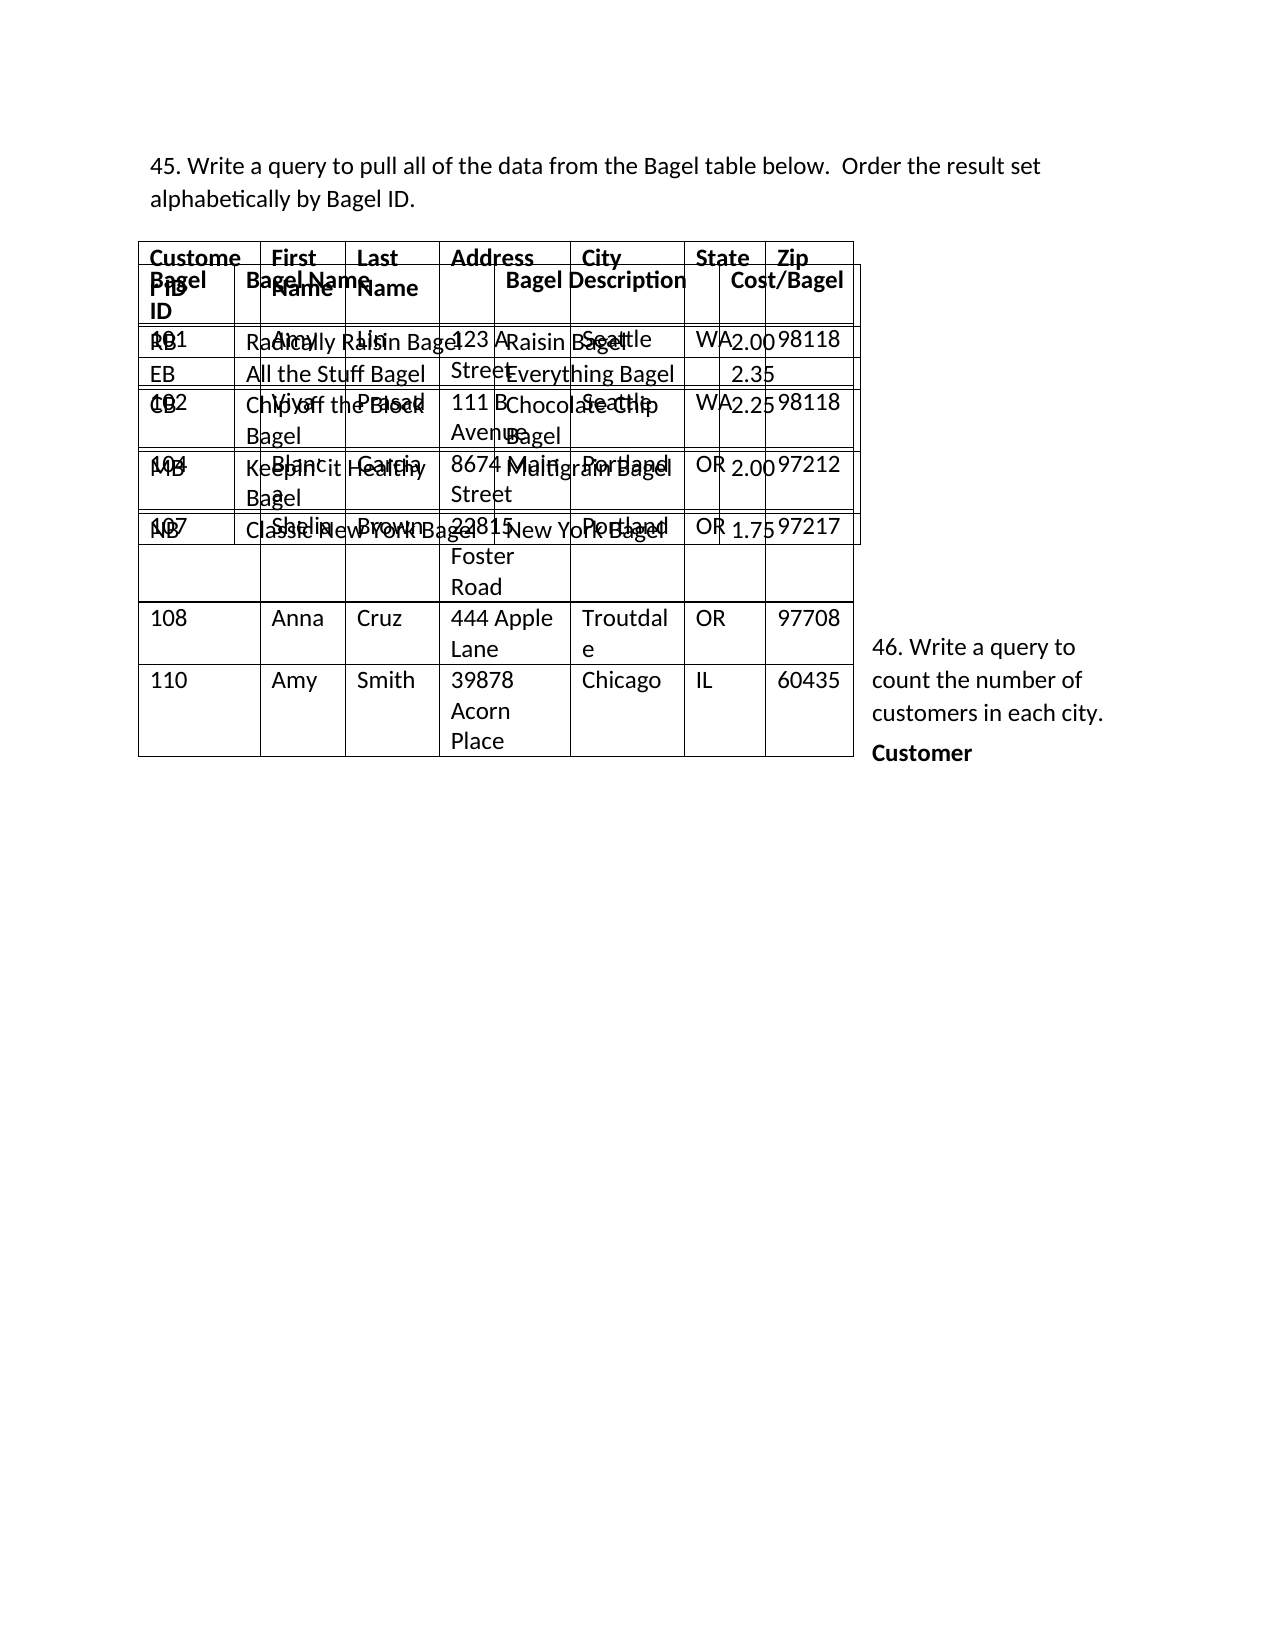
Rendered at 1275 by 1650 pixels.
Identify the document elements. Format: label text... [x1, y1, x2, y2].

table_cell 108 [139, 603, 260, 663]
table_cell 97217 [766, 510, 853, 601]
table_header Customer ID [139, 242, 260, 322]
text 46. Write a query to count the number of customers in each city. [854, 631, 1125, 727]
table_cell Lin [346, 324, 439, 384]
table_cell 444 Apple Lane [440, 603, 570, 663]
table_cell Portland [571, 448, 684, 509]
table_cell Seattle [571, 324, 684, 384]
table_cell Amy [261, 324, 345, 384]
table_cell Viya [261, 386, 345, 447]
table_cell IL [685, 665, 765, 756]
table_cell WA [685, 386, 765, 447]
table_cell 104 [139, 448, 260, 509]
table_cell Prasad [346, 386, 439, 447]
table_cell Blanca [261, 448, 345, 509]
table_cell 111 B Avenue [440, 386, 570, 447]
table_cell 123 A Street [440, 324, 570, 384]
table_header State [685, 242, 765, 322]
table_cell OR [685, 603, 765, 663]
table_header First Name [261, 242, 345, 322]
table_cell 39878 Acorn Place [440, 665, 570, 756]
table_cell Garcia [346, 448, 439, 509]
table_header Last Name [346, 242, 439, 322]
table_cell OR [685, 510, 765, 601]
table_header City [571, 242, 684, 322]
table_cell Portland [571, 510, 684, 601]
table_cell Cruz [346, 603, 439, 663]
table_cell 101 [139, 324, 260, 384]
table_header Zip [766, 242, 853, 322]
table_cell Seattle [571, 386, 684, 447]
text Customer [150, 737, 1125, 768]
table_cell 107 [139, 510, 260, 601]
table_cell 8674 Main Street [440, 448, 570, 509]
table_cell Chicago [571, 665, 684, 756]
table_cell 97708 [766, 603, 853, 663]
table_cell 60435 [766, 665, 853, 756]
table_header Address [440, 242, 570, 322]
table_cell OR [685, 448, 765, 509]
table_cell WA [685, 324, 765, 384]
table_cell Brown [346, 510, 439, 601]
table_cell 97212 [766, 448, 853, 509]
text 45. Write a query to pull all of the data from the Bagel table below. Order the result set alphabetically by Bagel ID. [150, 150, 1125, 213]
table_cell Anna [261, 603, 345, 663]
table_cell 98118 [766, 386, 853, 447]
table_cell 110 [139, 665, 260, 756]
table_cell Troutdale [571, 603, 684, 663]
table_cell Shelia [261, 510, 345, 601]
table_cell Amy [261, 665, 345, 756]
table_cell 102 [139, 386, 260, 447]
table_cell Smith [346, 665, 439, 756]
table_cell 22815 Foster Road [440, 510, 570, 601]
table_cell 98118 [766, 324, 853, 384]
